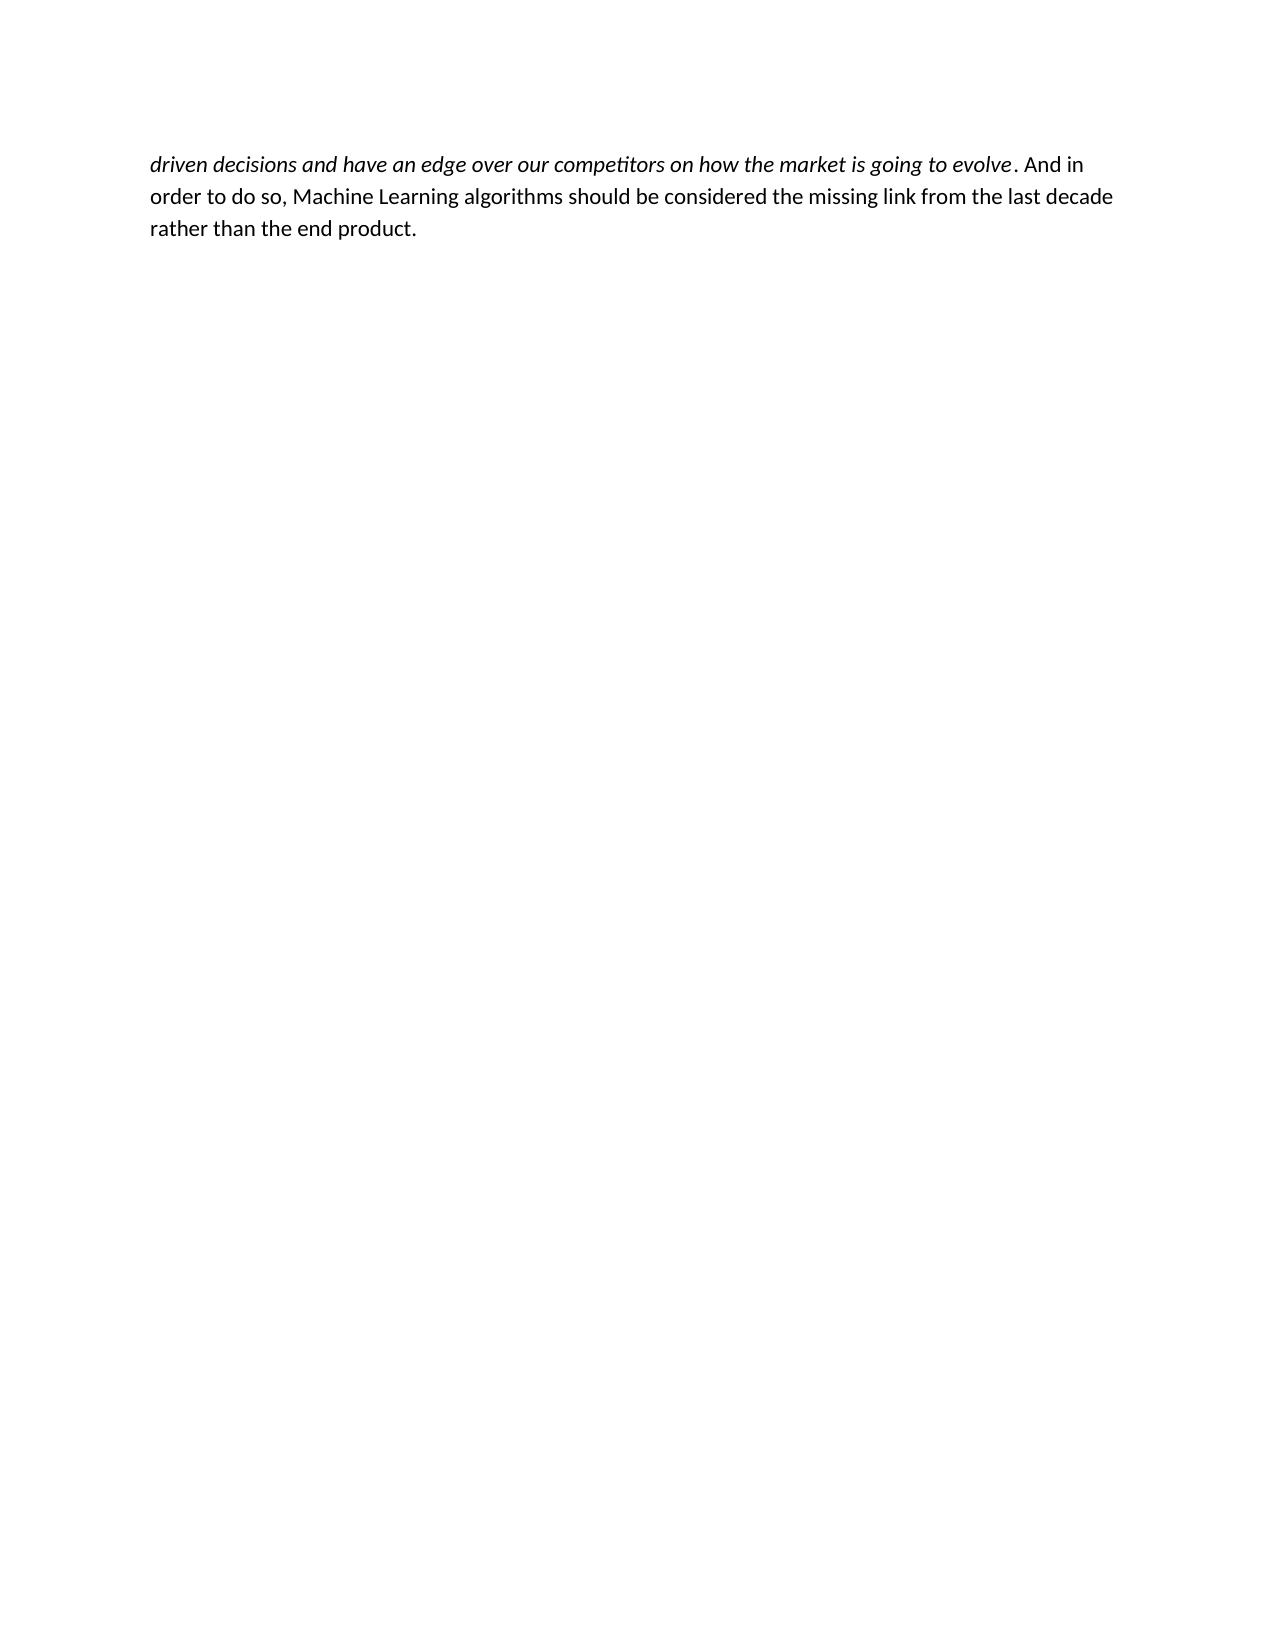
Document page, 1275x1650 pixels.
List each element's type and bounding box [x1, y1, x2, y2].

text [150, 150, 1125, 242]
